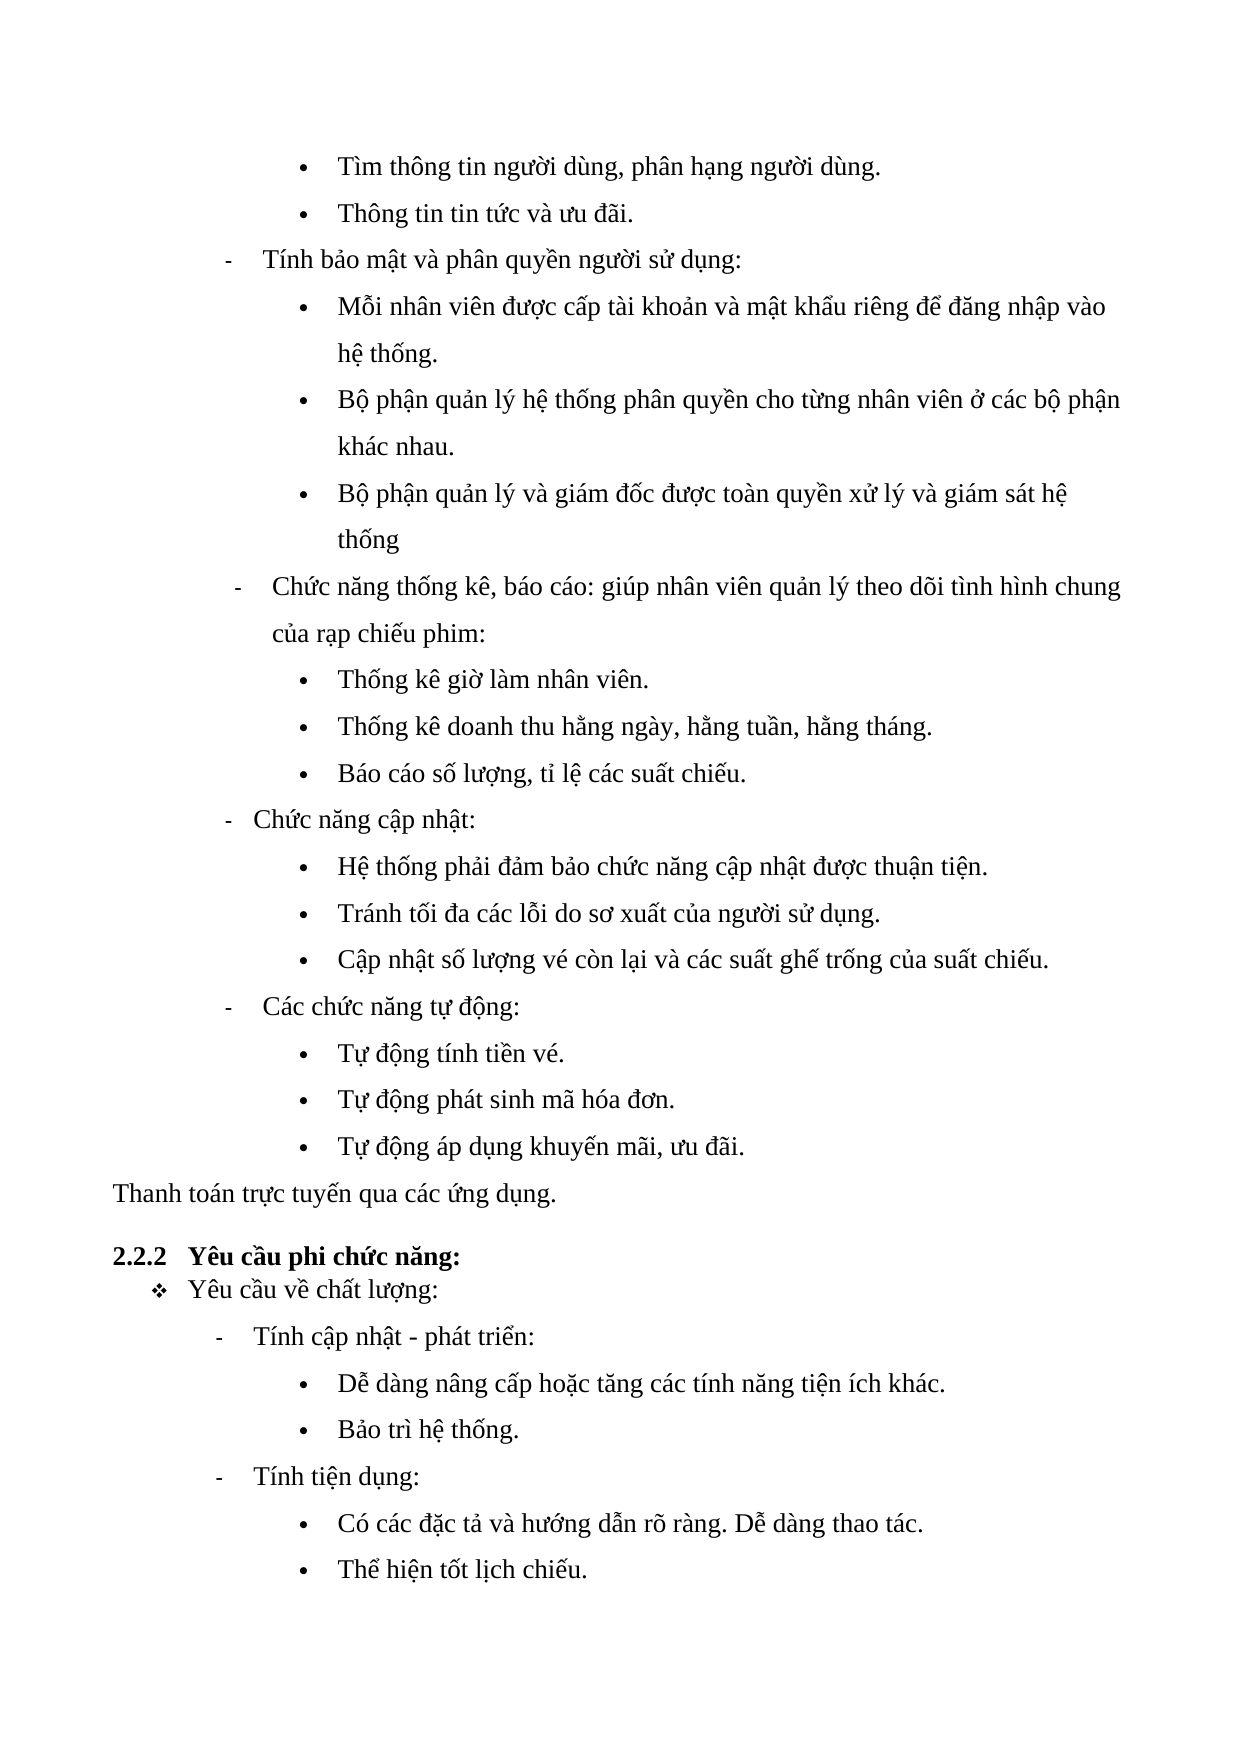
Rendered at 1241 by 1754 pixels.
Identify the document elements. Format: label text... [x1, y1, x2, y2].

list Thống kê doanh thu hằng ngày, hằng tuần, hằng tháng. [300, 710, 1128, 741]
list Cập nhật số lượng vé còn lại và các suất ghế trống của suất chiếu. [300, 943, 1128, 974]
list Tính cập nhật - phát triển: [216, 1320, 1128, 1351]
list Thông tin tin tức và ưu đãi. [300, 197, 1128, 228]
list Tìm thông tin người dùng, phân hạng người dùng. [300, 150, 1128, 181]
list Mỗi nhân viên được cấp tài khoản và mật khẩu riêng để đăng nhập vào hệ thống. [300, 290, 1128, 368]
list Yêu cầu về chất lượng: [150, 1273, 1128, 1305]
list Thống kê giờ làm nhân viên. [300, 663, 1128, 694]
list Thể hiện tốt lịch chiếu. [300, 1553, 1128, 1585]
list Có các đặc tả và hướng dẫn rõ ràng. Dễ dàng thao tác. [300, 1507, 1128, 1538]
list Bảo trì hệ thống. [300, 1413, 1128, 1445]
list Tự động tính tiền vé. [300, 1037, 1128, 1068]
list Tự động áp dụng khuyến mãi, ưu đãi. [300, 1130, 1128, 1161]
list Tránh tối đa các lỗi do sơ xuất của người sử dụng. [300, 897, 1128, 928]
list Tính bảo mật và phân quyền người sử dụng: [225, 243, 1128, 274]
list Bộ phận quản lý và giám đốc được toàn quyền xử lý và giám sát hệ thống [300, 477, 1128, 554]
list Chức năng thống kê, báo cáo: giúp nhân viên quản lý theo dõi tình hình chung của rạp chiếu phim: [234, 570, 1128, 648]
list Báo cáo số lượng, tỉ lệ các suất chiếu. [300, 757, 1128, 788]
text Thanh toán trực tuyến qua các ứng dụng. [112, 1177, 1128, 1208]
list Tính tiện dụng: [216, 1460, 1128, 1491]
list Bộ phận quản lý hệ thống phân quyền cho từng nhân viên ở các bộ phận khác nhau. [300, 383, 1128, 461]
subtitle Yêu cầu phi chức năng: [112, 1240, 1128, 1271]
list Chức năng cập nhật: [225, 803, 1128, 834]
list Các chức năng tự động: [225, 990, 1128, 1021]
list Hệ thống phải đảm bảo chức năng cập nhật được thuận tiện. [300, 850, 1128, 881]
list Tự động phát sinh mã hóa đơn. [300, 1083, 1128, 1114]
list Dễ dàng nâng cấp hoặc tăng các tính năng tiện ích khác. [300, 1367, 1128, 1398]
